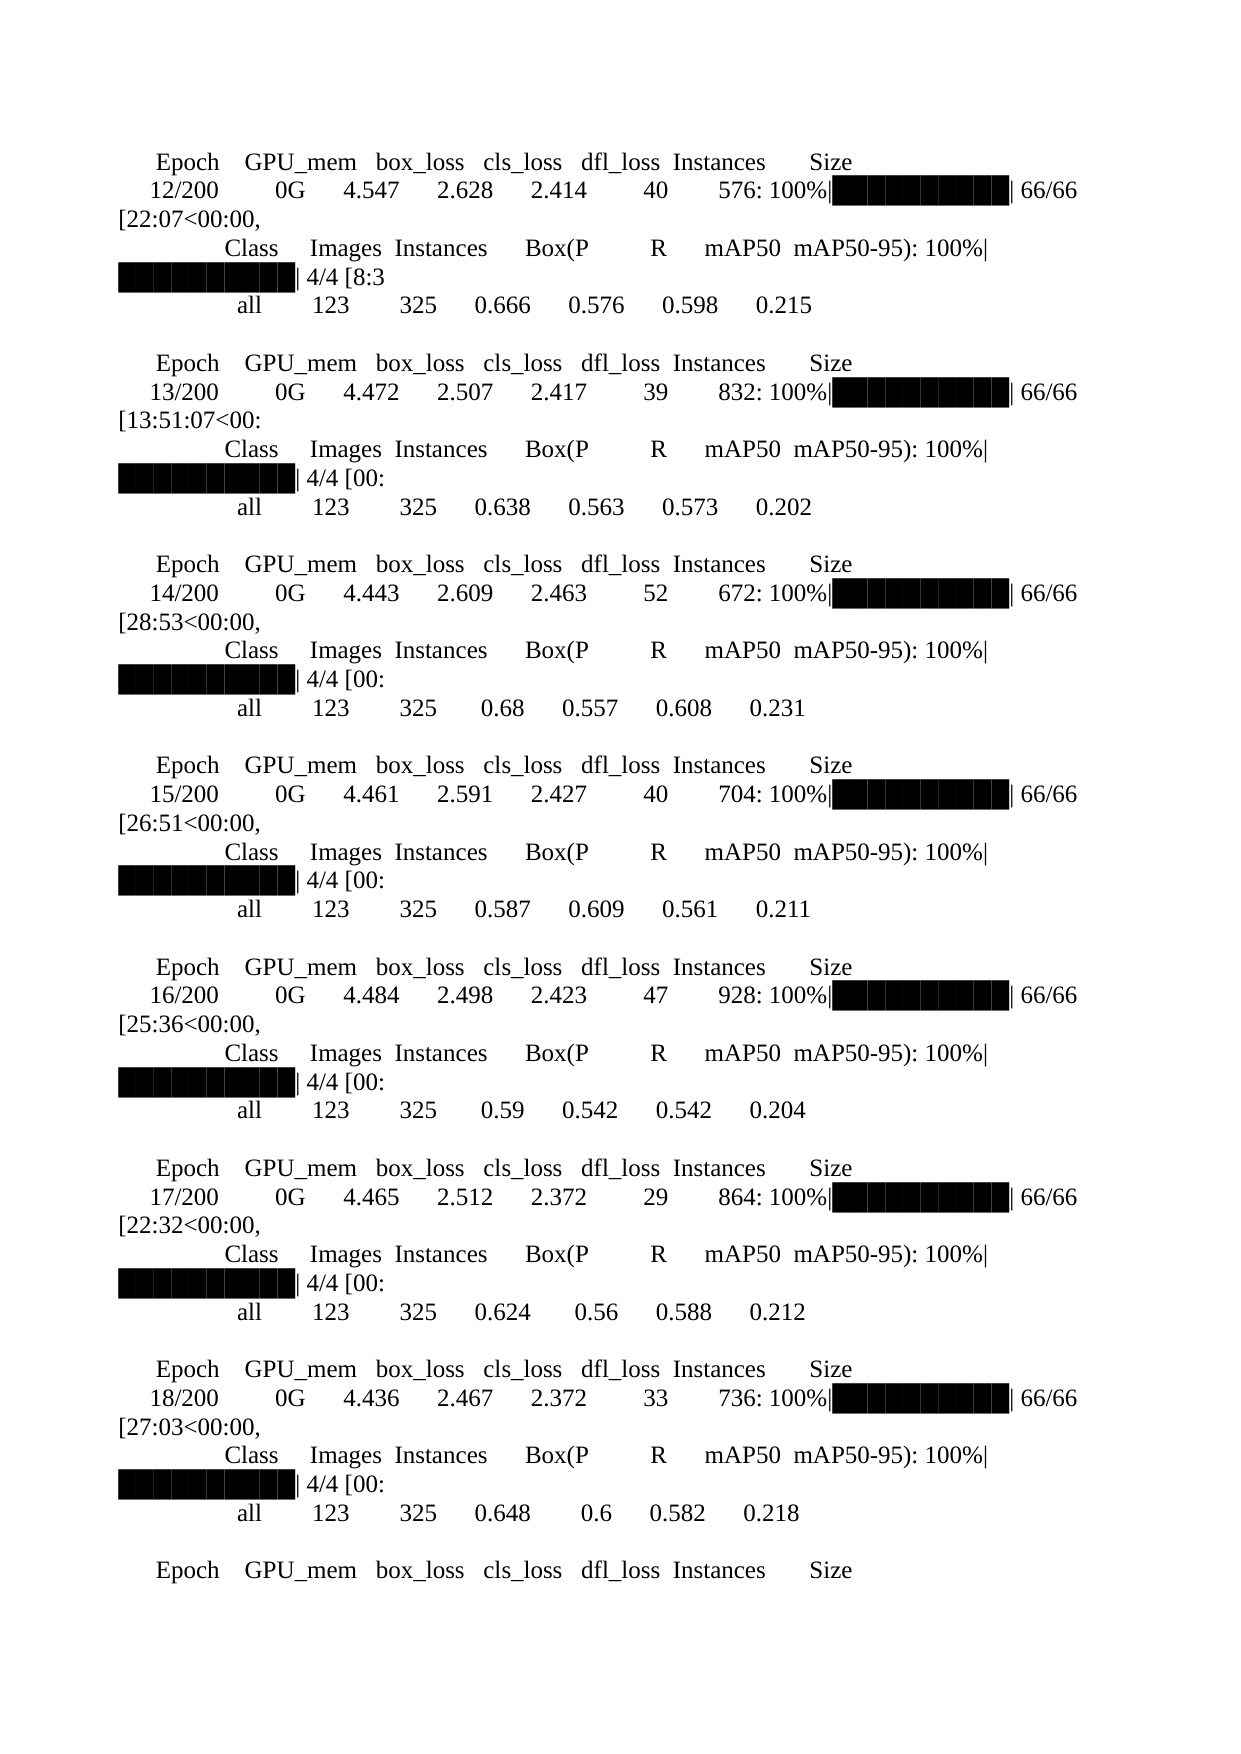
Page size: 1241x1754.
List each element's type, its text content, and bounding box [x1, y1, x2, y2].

text all 123 325 0.68 0.557 0.608 0.231 [118, 693, 1122, 722]
text 13/200 0G 4.472 2.507 2.417 39 832: 100%|██████████| 66/66 [13:51:07<00: [118, 377, 1122, 434]
text 17/200 0G 4.465 2.512 2.372 29 864: 100%|██████████| 66/66 [22:32<00:00, [118, 1182, 1122, 1239]
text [118, 1441, 1122, 1498]
text Class Images Instances Box(P R mAP50 mAP50-95): 100%|██████████| 4/4 [00: [118, 837, 1122, 894]
text all 123 325 0.624 0.56 0.588 0.212 [118, 1297, 1122, 1326]
text Class Images Instances Box(P R mAP50 mAP50-95): 100%|██████████| 4/4 [8:3 [118, 233, 1122, 291]
text all 123 325 0.648 0.6 0.582 0.218 [118, 1498, 1122, 1527]
text Epoch GPU_mem box_loss cls_loss dfl_loss Instances Size [118, 1153, 1122, 1182]
text Class Images Instances Box(P R mAP50 mAP50-95): 100%|██████████| 4/4 [00: [118, 434, 1122, 492]
text Epoch GPU_mem box_loss cls_loss dfl_loss Instances Size [118, 952, 1122, 981]
text Epoch GPU_mem box_loss cls_loss dfl_loss Instances Size [118, 549, 1122, 578]
text 14/200 0G 4.443 2.609 2.463 52 672: 100%|██████████| 66/66 [28:53<00:00, [118, 578, 1122, 636]
text all 123 325 0.59 0.542 0.542 0.204 [118, 1096, 1122, 1124]
text all 123 325 0.638 0.563 0.573 0.202 [118, 492, 1122, 521]
text Epoch GPU_mem box_loss cls_loss dfl_loss Instances Size [118, 1354, 1122, 1383]
text all 123 325 0.666 0.576 0.598 0.215 [118, 291, 1122, 319]
text 16/200 0G 4.484 2.498 2.423 47 928: 100%|██████████| 66/66 [25:36<00:00, [118, 981, 1122, 1038]
text all 123 325 0.587 0.609 0.561 0.211 [118, 894, 1122, 923]
text Epoch GPU_mem box_loss cls_loss dfl_loss Instances Size [118, 348, 1122, 377]
text Class Images Instances Box(P R mAP50 mAP50-95): 100%|██████████| 4/4 [00: [118, 1038, 1122, 1096]
text Class Images Instances Box(P R mAP50 mAP50-95): 100%|██████████| 4/4 [00: [118, 1239, 1122, 1297]
text Epoch GPU_mem box_loss cls_loss dfl_loss Instances Size [118, 1556, 1122, 1584]
text 18/200 0G 4.436 2.467 2.372 33 736: 100%|██████████| 66/66 [27:03<00:00, [118, 1383, 1122, 1441]
text 12/200 0G 4.547 2.628 2.414 40 576: 100%|██████████| 66/66 [22:07<00:00, [118, 176, 1122, 233]
text 15/200 0G 4.461 2.591 2.427 40 704: 100%|██████████| 66/66 [26:51<00:00, [118, 779, 1122, 837]
text Epoch GPU_mem box_loss cls_loss dfl_loss Instances Size [118, 147, 1122, 176]
text Class Images Instances Box(P R mAP50 mAP50-95): 100%|██████████| 4/4 [00: [118, 636, 1122, 693]
text Epoch GPU_mem box_loss cls_loss dfl_loss Instances Size [118, 751, 1122, 779]
